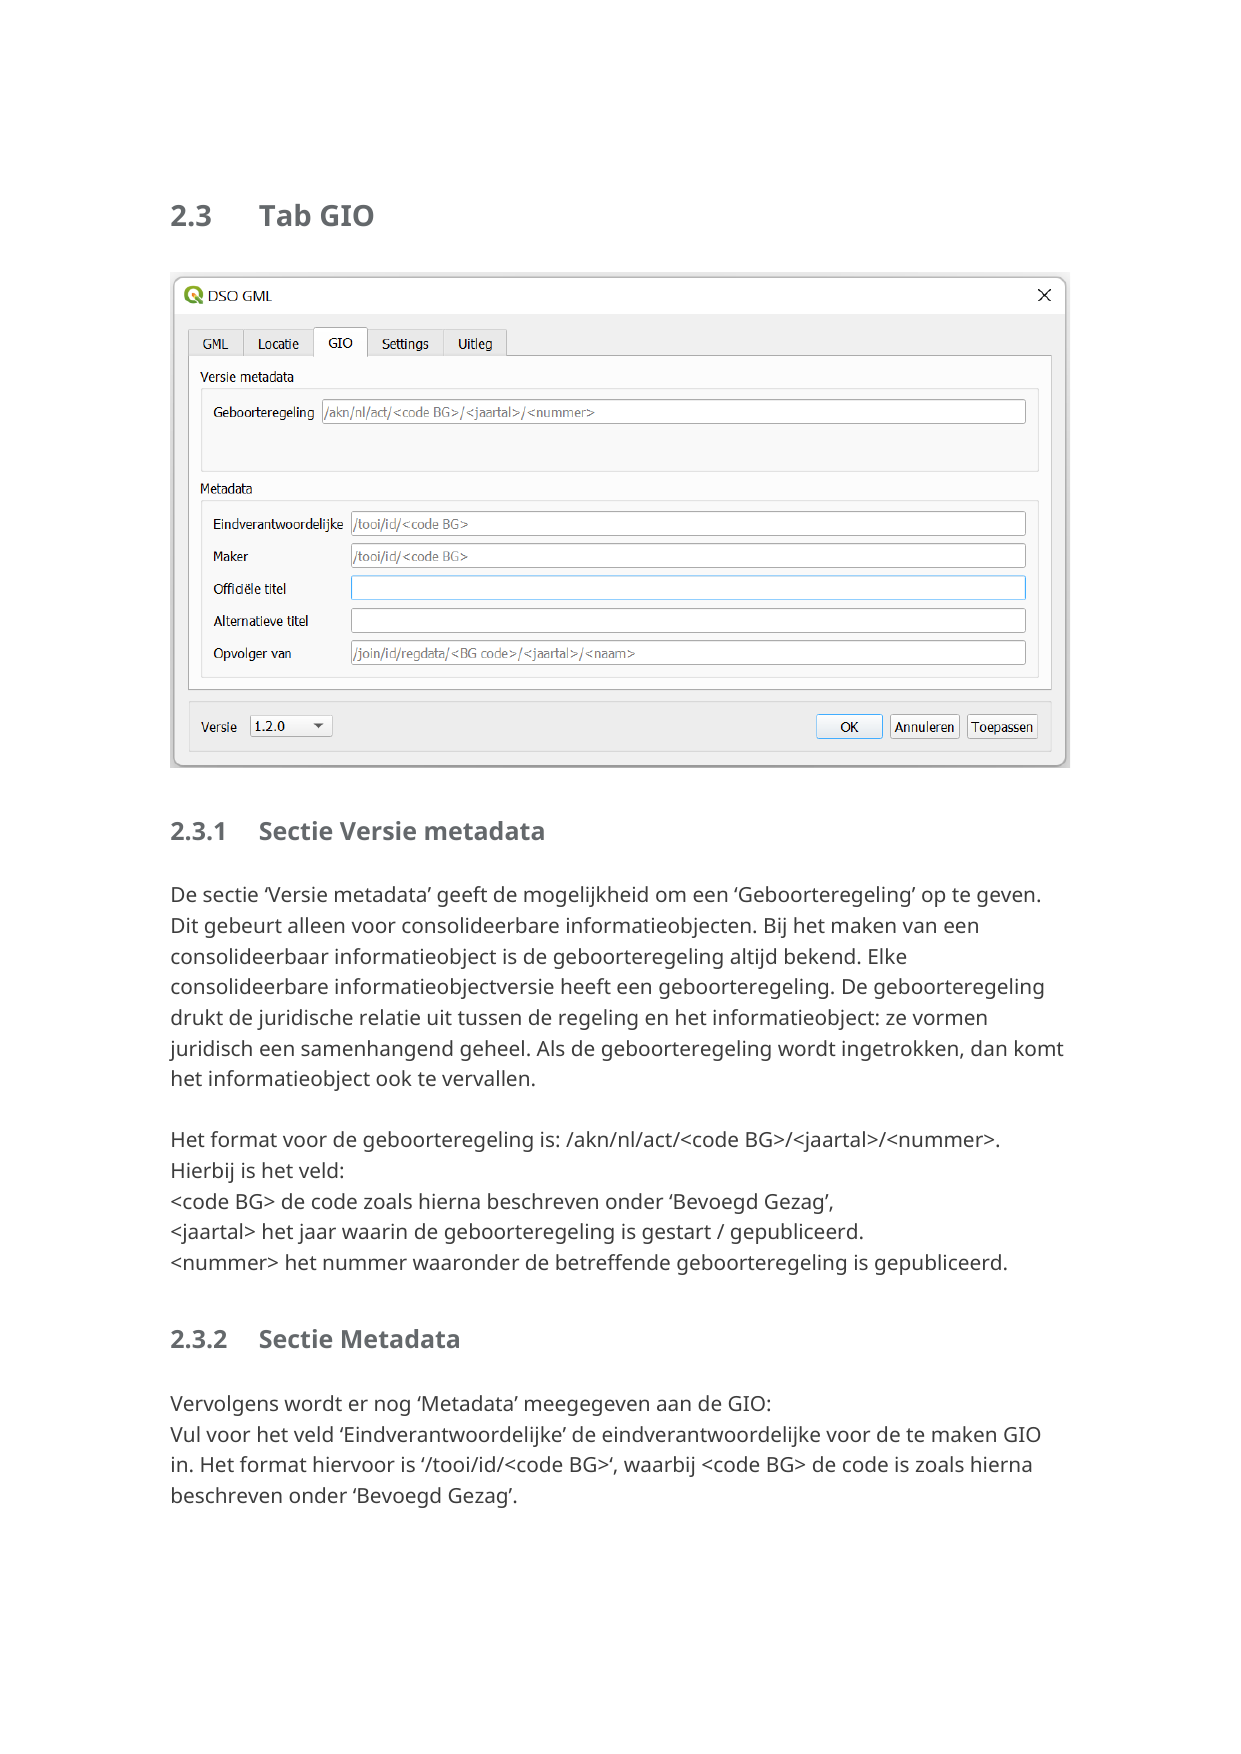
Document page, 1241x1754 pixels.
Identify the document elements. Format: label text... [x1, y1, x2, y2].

subtitle Sectie Metadata [170, 1322, 1070, 1356]
subtitle Tab GIO [170, 195, 1070, 235]
text De sectie ‘Versie metadata’ geeft de mogelijkheid om een ‘Geboorteregeling’ op te geven. Dit gebeurt alleen voor consolideerbare informatieobjecten. Bij het maken van een consolideerbaar informatieobject is de geboorteregeling altijd bekend. Elke consolideerbare informatieobjectversie heeft een geboorteregeling. De geboorteregeling drukt de juridische relatie uit tussen de regeling en het informatieobject: ze vormen juridisch een samenhangend geheel. Als de geboorteregeling wordt ingetrokken, dan komt het informatieobject ook te vervallen. [170, 881, 1070, 1093]
text <nummer> het nummer waaronder de betreffende geboorteregeling is gepubliceerd. [170, 1248, 1070, 1276]
text <jaartal> het jaar waarin de geboorteregeling is gestart / gepubliceerd. [170, 1217, 1070, 1246]
text Vul voor het veld ‘Eindverantwoordelijke’ de eindverantwoordelijke voor de te maken GIO in. Het format hiervoor is ‘/tooi/id/<code BG>‘, waarbij <code BG> de code is zoals hierna beschreven onder ‘Bevoegd Gezag’. [170, 1420, 1070, 1509]
subtitle Sectie Versie metadata [170, 813, 1070, 847]
text <code BG> de code zoals hierna beschreven onder ‘Bevoegd Gezag’, [170, 1187, 1070, 1215]
text Vervolgens wordt er nog ‘Metadata’ meegegeven aan de GIO: [170, 1389, 1070, 1418]
text Het format voor de geboorteregeling is: /akn/nl/act/<code BG>/<jaartal>/<nummer>. Hierbij is het veld: [170, 1126, 1070, 1184]
picture [170, 272, 1071, 768]
